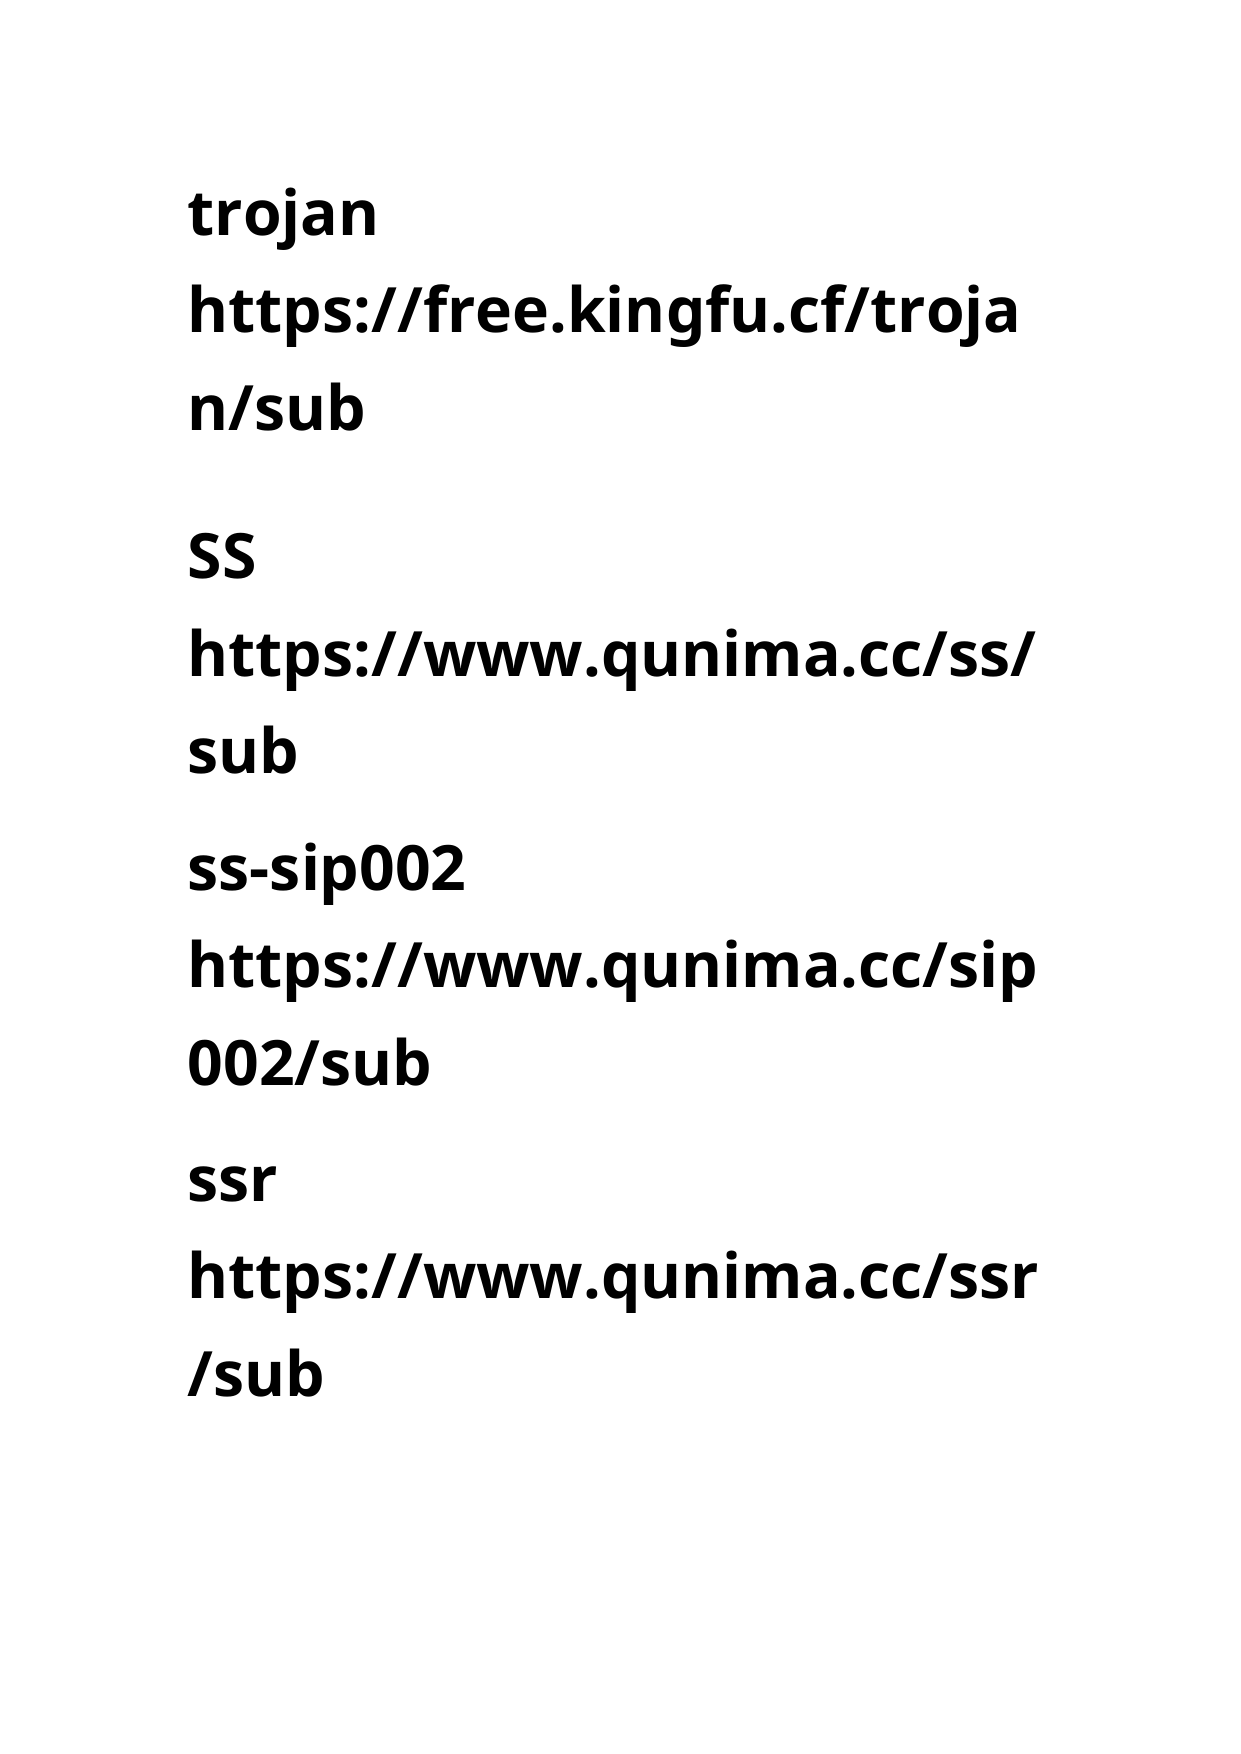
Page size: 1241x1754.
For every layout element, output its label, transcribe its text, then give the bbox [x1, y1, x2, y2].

text ss-sip002 https://www.qunima.cc/sip002/sub [187, 817, 1053, 1109]
text trojan https://free.kingfu.cf/trojan/sub [187, 162, 1053, 454]
text SS https://www.qunima.cc/ss/sub [187, 506, 1053, 798]
text ssr https://www.qunima.cc/ssr/sub [187, 1128, 1053, 1421]
